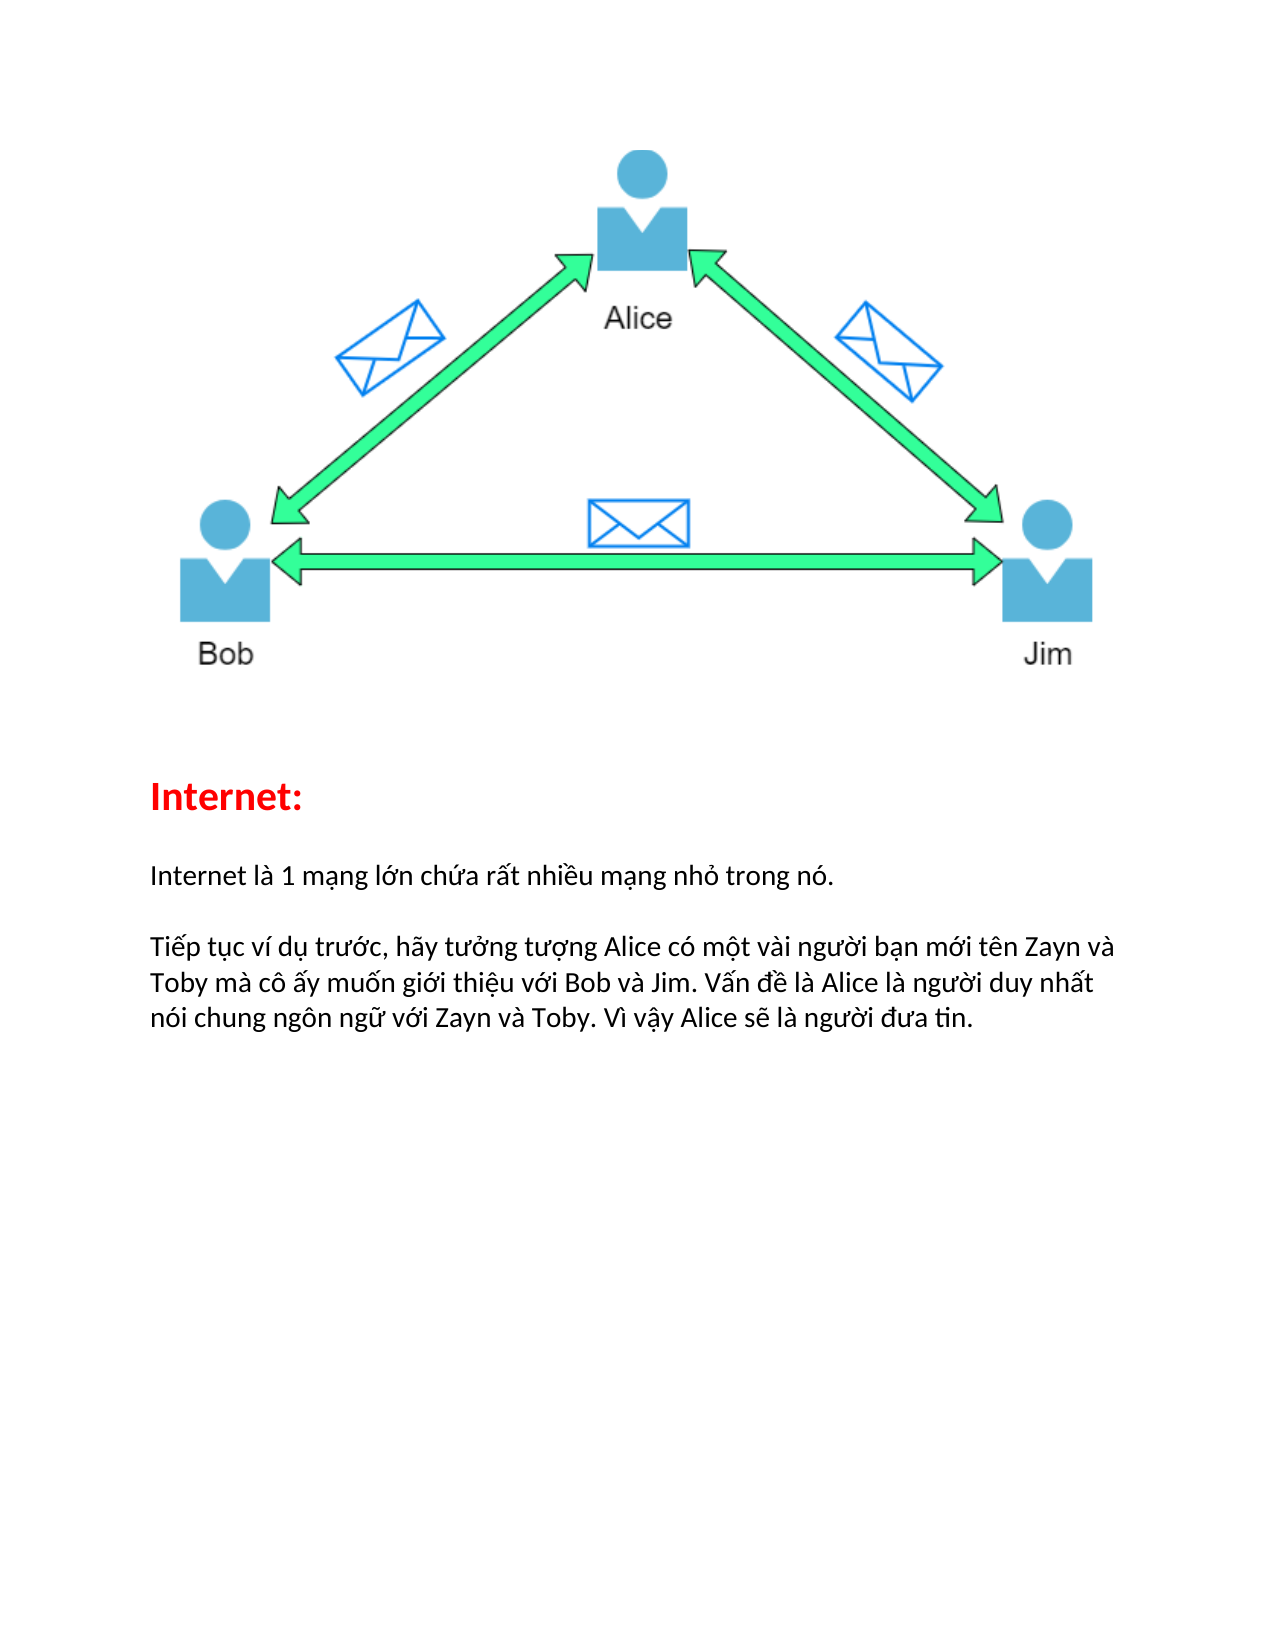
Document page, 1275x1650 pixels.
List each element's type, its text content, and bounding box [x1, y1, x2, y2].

text Tiếp tục ví dụ trước, hãy tưởng tượng Alice có một vài người bạn mới tên Zayn và Toby mà cô ấy muốn giới thiệu với Bob và Jim. Vấn đề là Alice là người duy nhất nói chung ngôn ngữ với Zayn và Toby. Vì vậy Alice sẽ là người đưa tin. [150, 928, 1125, 1035]
text Internet là 1 mạng lớn chứa rất nhiều mạng nhỏ trong nó. [150, 857, 1125, 892]
text Internet: [150, 770, 1125, 821]
picture [150, 150, 1125, 700]
